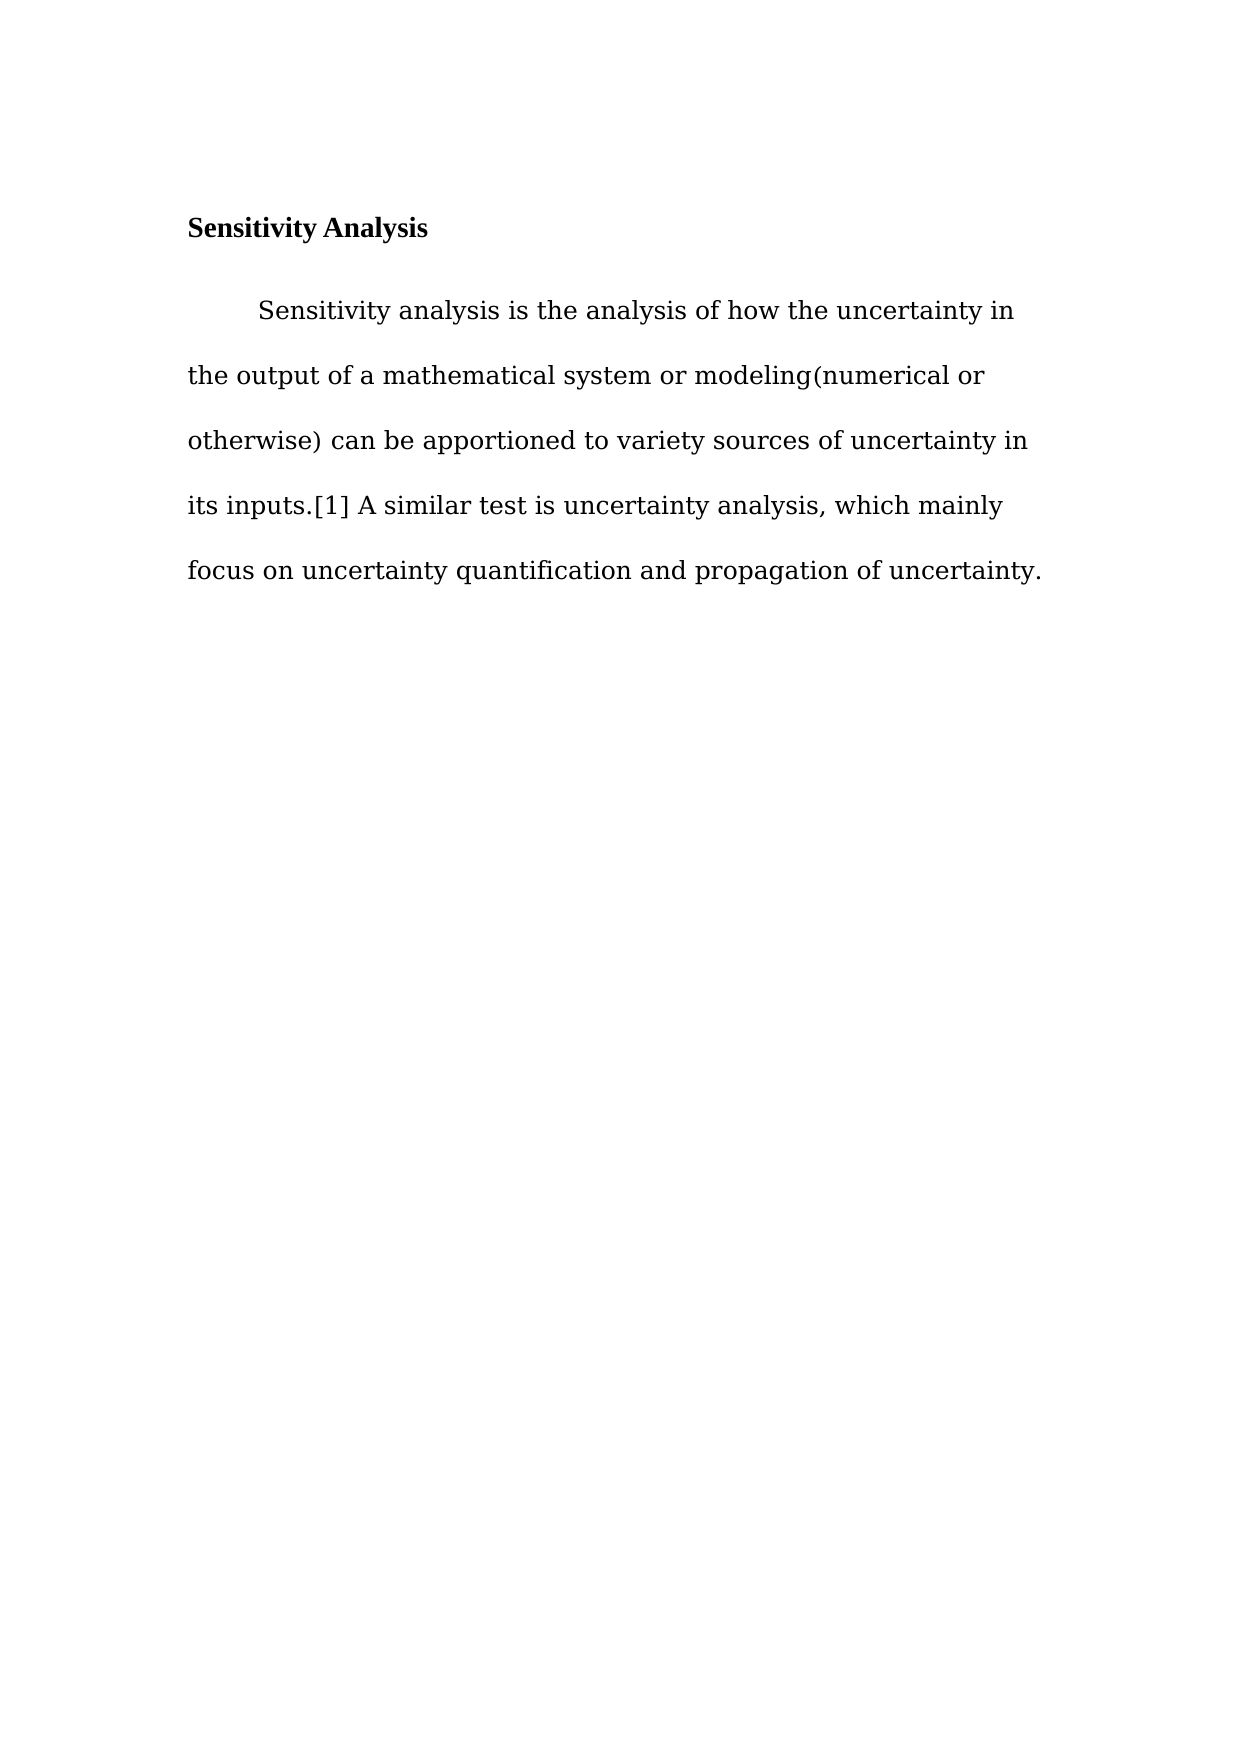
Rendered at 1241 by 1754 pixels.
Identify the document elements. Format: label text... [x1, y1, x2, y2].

text Sensitivity analysis is the analysis of how the uncertainty in the output of a mathematical system or modeling(numerical or otherwise) can be apportioned to variety sources of uncertainty in its inputs.[1] A similar test is uncertainty analysis, which mainly focus on uncertainty quantification and propagation of uncertainty. [187, 293, 1053, 586]
text Sensitivity Analysis [187, 194, 1053, 259]
